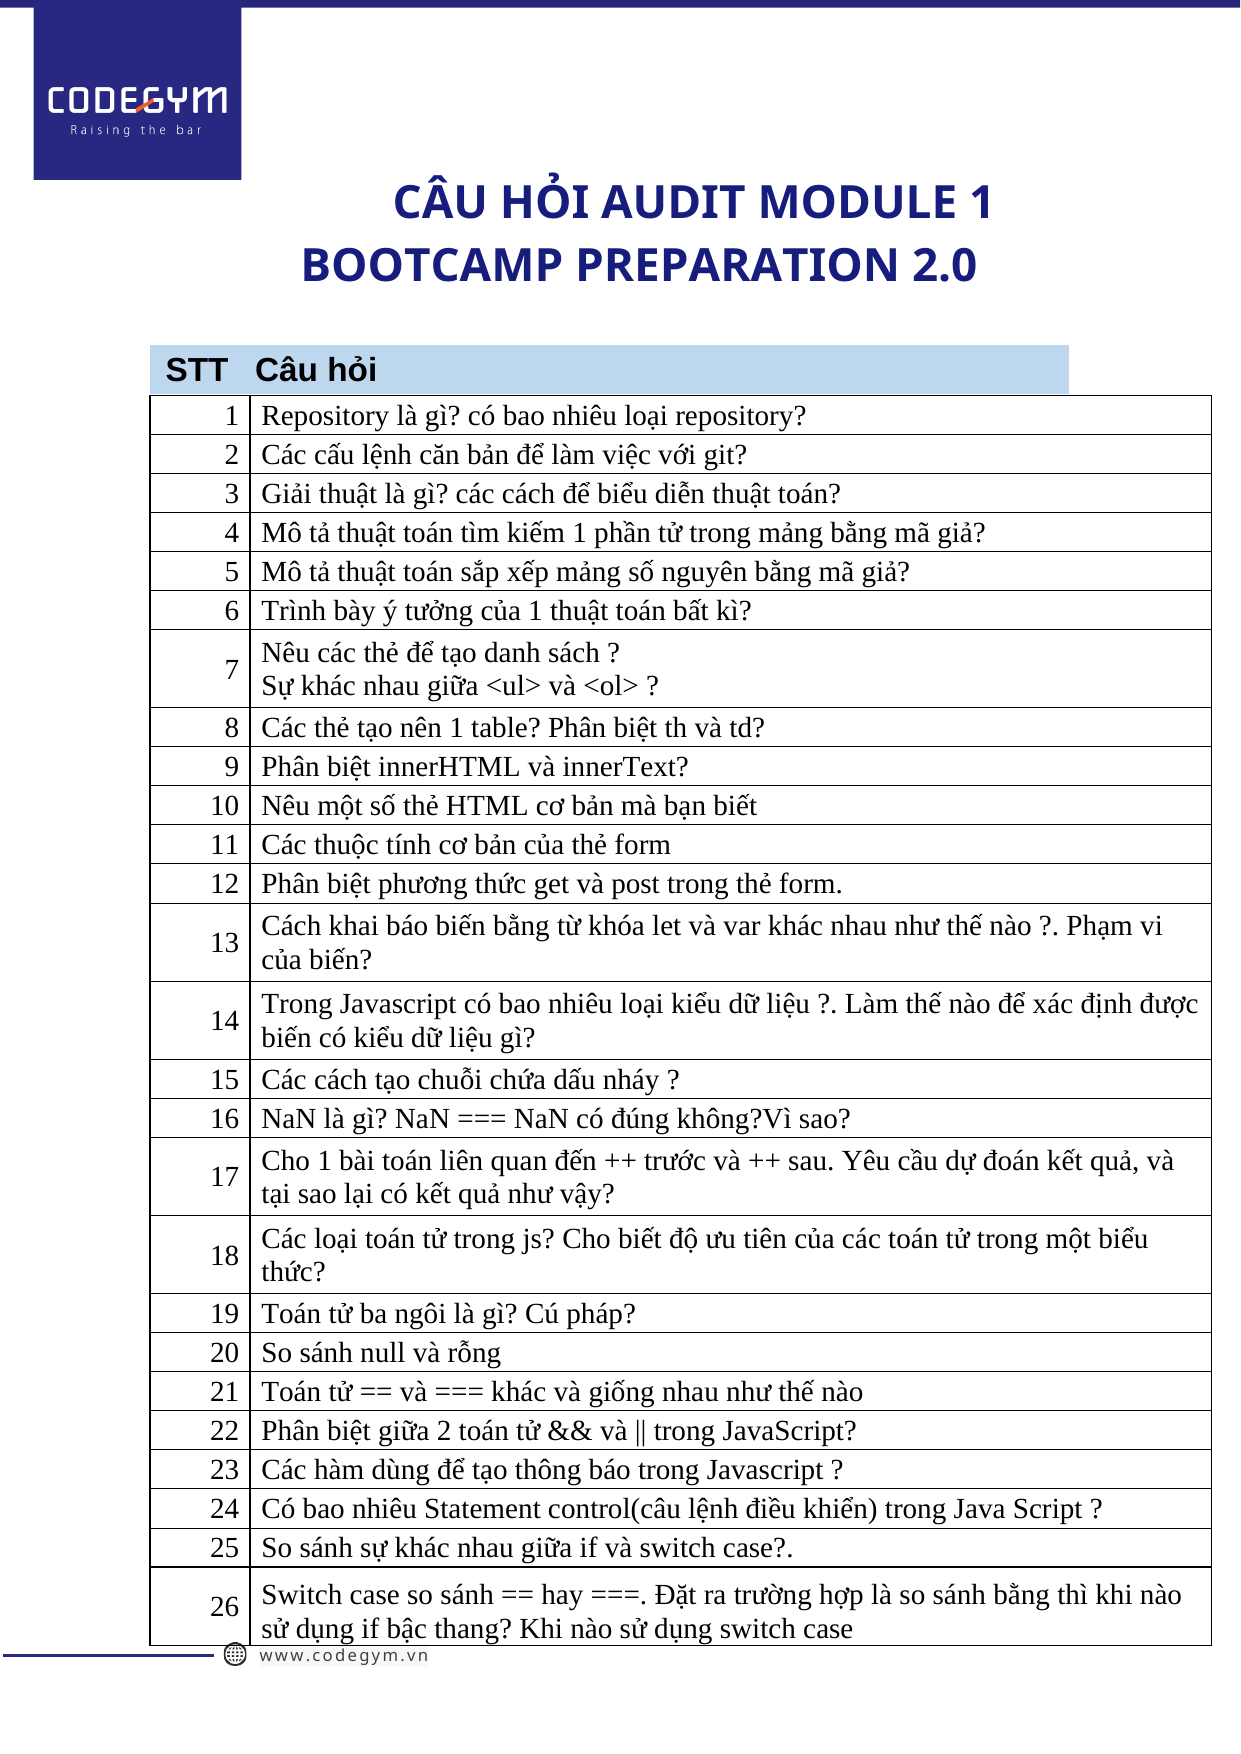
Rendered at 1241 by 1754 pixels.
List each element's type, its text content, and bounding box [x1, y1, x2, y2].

table_cell Nêu các thẻ để tạo danh sách ? Sự khác nhau giữa <ul> và <ol> ? [251, 630, 1211, 707]
table_cell 12 [151, 864, 249, 902]
table_cell 24 [151, 1489, 249, 1527]
table_cell 19 [151, 1294, 249, 1332]
text BOOTCAMP PREPARATION 2.0 [187, 232, 1090, 294]
table_cell 21 [151, 1372, 249, 1410]
table_cell 9 [151, 747, 249, 785]
table_cell Cách khai báo biến bằng từ khóa let và var khác nhau như thế nào ?. Phạm vi của biến? [251, 904, 1211, 981]
table_cell Switch case so sánh == hay ===. Đặt ra trường hợp là so sánh bằng thì khi nào sử dụng if bậc thang? Khi nào sử dụng switch case [251, 1568, 1211, 1644]
table_cell 18 [151, 1216, 249, 1293]
text CÂU HỎI AUDIT MODULE 1 [187, 170, 1090, 232]
table_cell 15 [151, 1060, 249, 1098]
table_header Câu hỏi [244, 345, 1069, 394]
table_cell 6 [151, 591, 249, 629]
table_cell 13 [151, 904, 249, 981]
table_cell So sánh null và rỗng [251, 1333, 1211, 1371]
table_cell So sánh sự khác nhau giữa if và switch case?. [251, 1529, 1211, 1566]
table_cell Toán tử == và === khác và giống nhau như thế nào [251, 1372, 1211, 1410]
table_cell Cho 1 bài toán liên quan đến ++ trước và ++ sau. Yêu cầu dự đoán kết quả, và tại sao lại có kết quả như vậy? [251, 1138, 1211, 1215]
table_cell Giải thuật là gì? các cách để biểu diễn thuật toán? [251, 474, 1211, 512]
picture [223, 1646, 247, 1666]
table_cell 26 [151, 1568, 249, 1644]
table_cell Phân biệt innerHTML và innerText? [251, 747, 1211, 785]
table_cell Repository là gì? có bao nhiêu loại repository? [251, 396, 1211, 434]
table_cell 14 [151, 982, 249, 1059]
table_cell 16 [151, 1099, 249, 1137]
table_cell Phân biệt phương thức get và post trong thẻ form. [251, 864, 1211, 902]
table_cell 5 [151, 552, 249, 590]
table_cell Mô tả thuật toán sắp xếp mảng số nguyên bằng mã giả? [251, 552, 1211, 590]
table_cell Các cách tạo chuỗi chứa dấu nháy ? [251, 1060, 1211, 1098]
table_cell 23 [151, 1450, 249, 1488]
table_cell 7 [151, 630, 249, 707]
table_cell Phân biệt giữa 2 toán tử && và || trong JavaScript? [251, 1411, 1211, 1449]
table_cell Các hàm dùng để tạo thông báo trong Javascript ? [251, 1450, 1211, 1488]
table_cell 2 [151, 435, 249, 473]
table_cell Trình bày ý tưởng của 1 thuật toán bất kì? [251, 591, 1211, 629]
table_cell NaN là gì? NaN === NaN có đúng không?Vì sao? [251, 1099, 1211, 1137]
table_cell Các thẻ tạo nên 1 table? Phân biệt th và td? [251, 708, 1211, 746]
table_cell 8 [151, 708, 249, 746]
table_cell Có bao nhiêu Statement control(câu lệnh điều khiển) trong Java Script ? [251, 1489, 1211, 1527]
table_cell 17 [151, 1138, 249, 1215]
table_cell Mô tả thuật toán tìm kiếm 1 phần tử trong mảng bằng mã giả? [251, 513, 1211, 551]
table_cell Toán tử ba ngôi là gì? Cú pháp? [251, 1294, 1211, 1332]
table_cell 4 [151, 513, 249, 551]
table_cell Các thuộc tính cơ bản của thẻ form [251, 825, 1211, 863]
table_cell Nêu một số thẻ HTML cơ bản mà bạn biết [251, 786, 1211, 824]
table_header STT [150, 345, 244, 394]
table_cell 3 [151, 474, 249, 512]
picture [32, 0, 242, 179]
table_cell 11 [151, 825, 249, 863]
table_cell 25 [151, 1529, 249, 1566]
table_cell Các loại toán tử trong js? Cho biết độ ưu tiên của các toán tử trong một biểu thức? [251, 1216, 1211, 1293]
table_cell 20 [151, 1333, 249, 1371]
table_cell 10 [151, 786, 249, 824]
table_cell 22 [151, 1411, 249, 1449]
table_cell 1 [151, 396, 249, 434]
table_cell Trong Javascript có bao nhiêu loại kiểu dữ liệu ?. Làm thế nào để xác định được biến có kiểu dữ liệu gì? [251, 982, 1211, 1059]
table_cell Các cấu lệnh căn bản để làm việc với git? [251, 435, 1211, 473]
